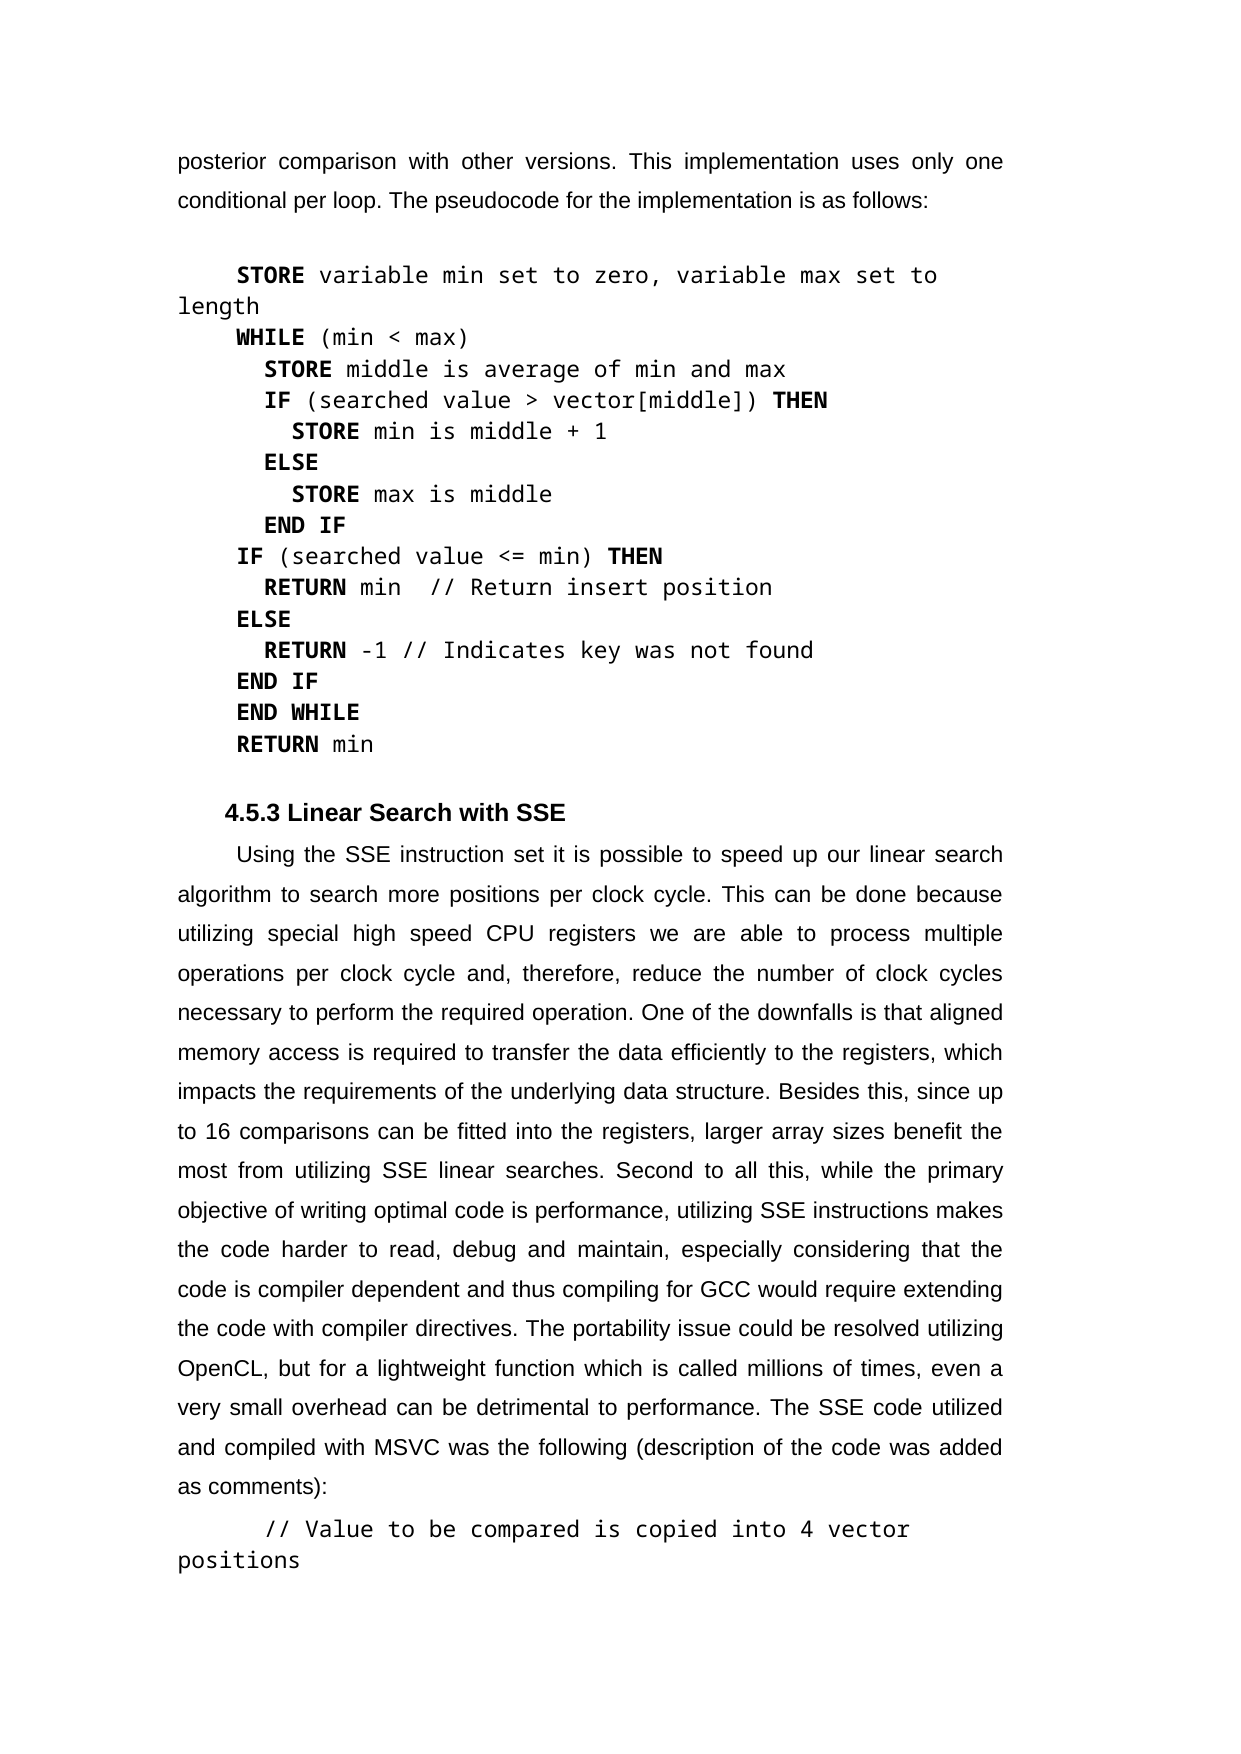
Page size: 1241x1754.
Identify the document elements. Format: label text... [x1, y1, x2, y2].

text IF (searched value > vector[middle]) THEN [177, 384, 1004, 415]
text END WHILE [177, 696, 1004, 728]
text STORE variable min set to zero, variable max set to length [177, 259, 1004, 321]
text STORE middle is average of min and max [177, 353, 1004, 384]
text RETURN -1 // Indicates key was not found [177, 634, 1004, 665]
text // Value to be compared is copied into 4 vector positions [177, 1513, 1004, 1575]
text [177, 148, 1004, 213]
text END IF [177, 509, 1004, 540]
text END IF [177, 665, 1004, 696]
list Linear Search with SSE [177, 798, 1004, 827]
text STORE min is middle + 1 [177, 415, 1004, 446]
text ELSE [177, 603, 1004, 634]
text STORE max is middle [177, 478, 1004, 509]
text ELSE [177, 446, 1004, 478]
text RETURN min [177, 728, 1004, 759]
text Using the SSE instruction set it is possible to speed up our linear search algorithm to search more positions per clock cycle. This can be done because utilizing special high speed CPU registers we are able to process multiple operations per clock cycle and, therefore, reduce the number of clock cycles necessary to perform the required operation. One of the downfalls is that aligned memory access is required to transfer the data efficiently to the registers, which impacts the requirements of the underlying data structure. Besides this, since up to 16 comparisons can be fitted into the registers, larger array sizes benefit the most from utilizing SSE linear searches. Second to all this, while the primary objective of writing optimal code is performance, utilizing SSE instructions makes the code harder to read, debug and maintain, especially considering that the code is compiler dependent and thus compiling for GCC would require extending the code with compiler directives. The portability issue could be resolved utilizing OpenCL, but for a lightweight function which is called millions of times, even a very small overhead can be detrimental to performance. The SSE code utilized and compiled with MSVC was the following (description of the code was added as comments): [177, 841, 1004, 1499]
text IF (searched value <= min) THEN [177, 540, 1004, 571]
text RETURN min // Return insert position [177, 571, 1004, 603]
text WHILE (min < max) [177, 321, 1004, 353]
